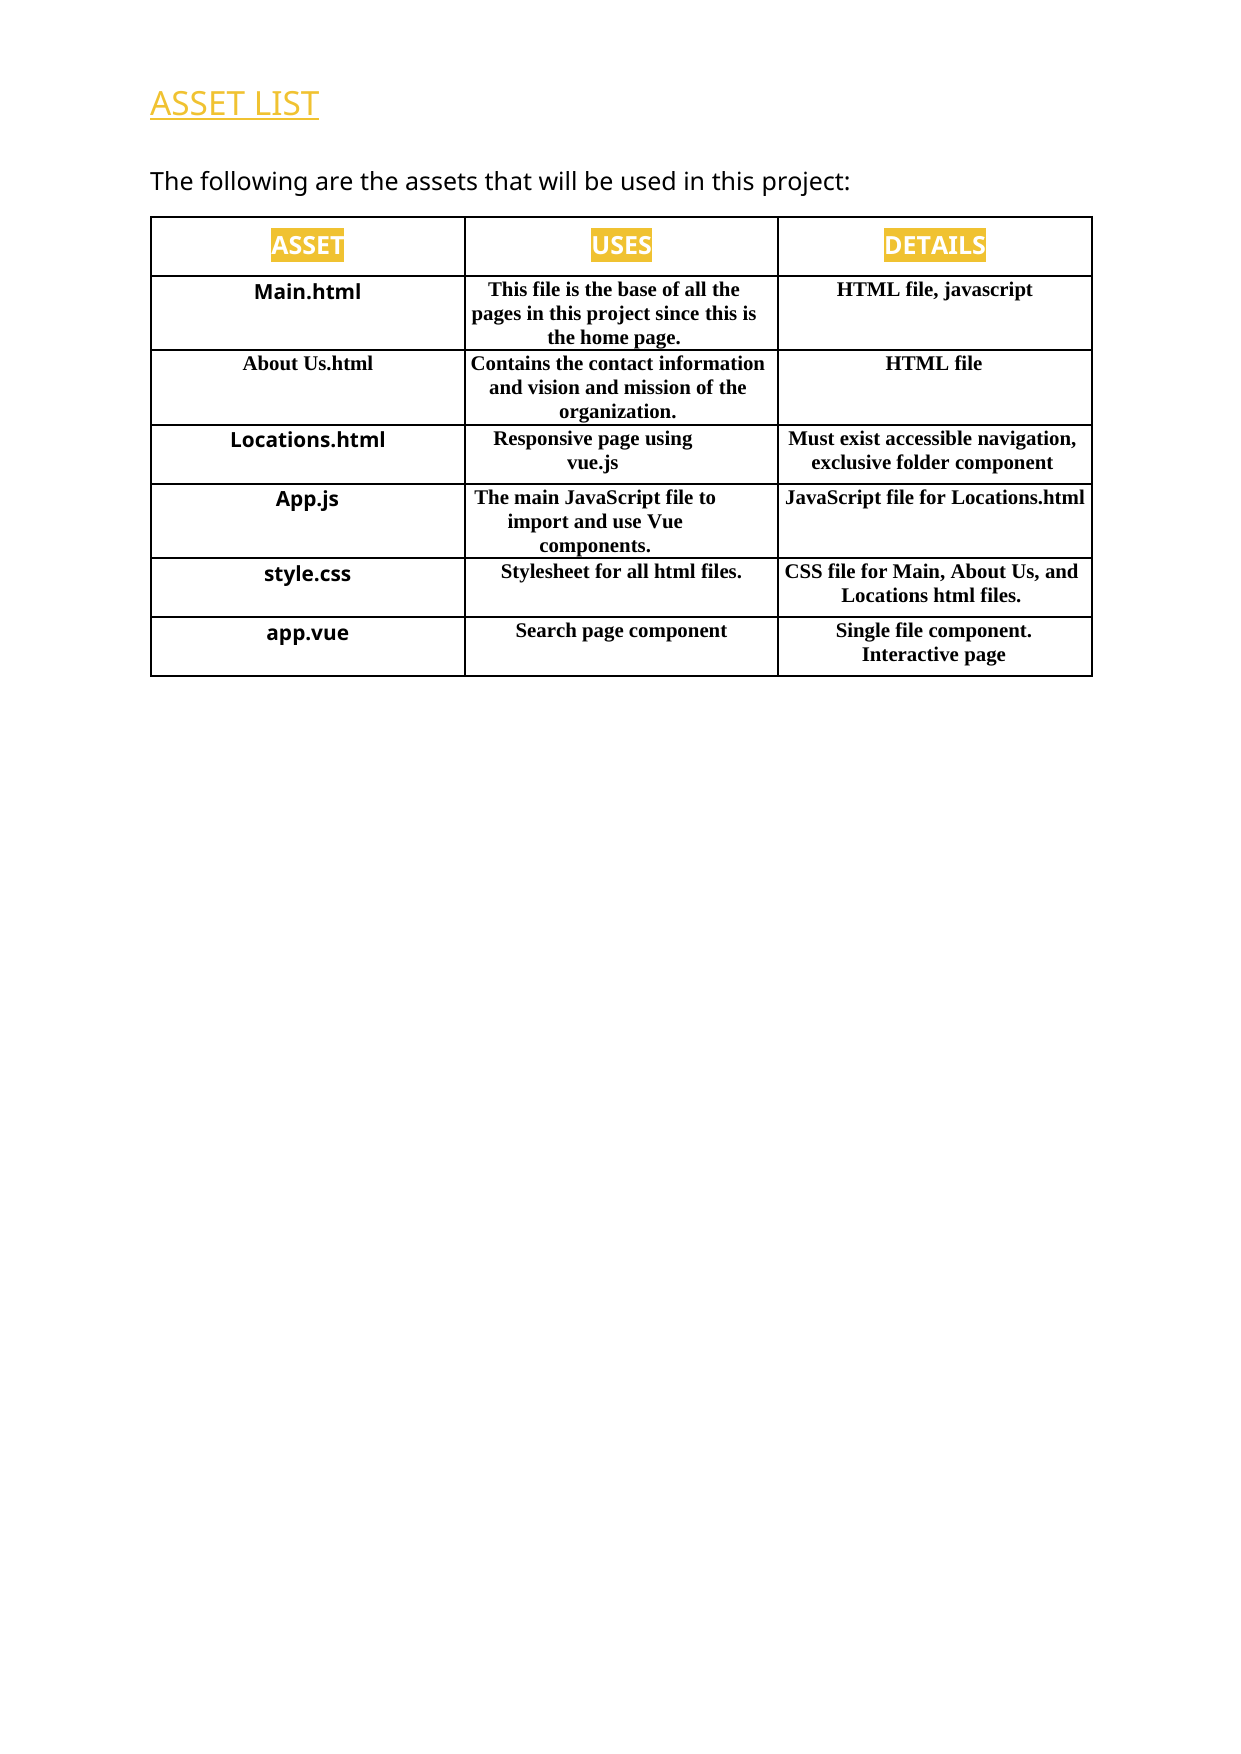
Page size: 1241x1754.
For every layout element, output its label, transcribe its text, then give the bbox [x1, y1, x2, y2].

table_cell HTML file [779, 351, 1091, 423]
table_cell Contains the contact information and vision and mission of the organization. [466, 351, 777, 423]
table_cell Main.html [152, 277, 464, 349]
table_cell HTML file, javascript [779, 277, 1091, 349]
table_cell CSS file for Main, About Us, and Locations html files. [779, 559, 1091, 616]
table_header ASSET [152, 218, 464, 275]
table_cell style.css [152, 559, 464, 616]
table_cell Locations.html [152, 426, 464, 482]
table_header USES [466, 218, 777, 275]
table_cell About Us.html [152, 351, 464, 423]
table_cell Stylesheet for all html files. [466, 559, 777, 616]
table_cell The main JavaScript file to import and use Vue components. [466, 485, 777, 557]
table_cell Must exist accessible navigation, exclusive folder component [779, 426, 1091, 482]
table_header DETAILS [779, 218, 1091, 275]
table_cell Search page component [466, 618, 777, 675]
table_cell app.vue [152, 618, 464, 675]
text The following are the assets that will be used in this project: [150, 163, 1086, 197]
table_cell App.js [152, 485, 464, 557]
table_cell This file is the base of all the pages in this project since this is the home page. [466, 277, 777, 349]
table_cell Responsive page using vue.js [466, 426, 777, 482]
table_cell Single file component. Interactive page [779, 618, 1091, 675]
table_cell JavaScript file for Locations.html [779, 485, 1091, 557]
